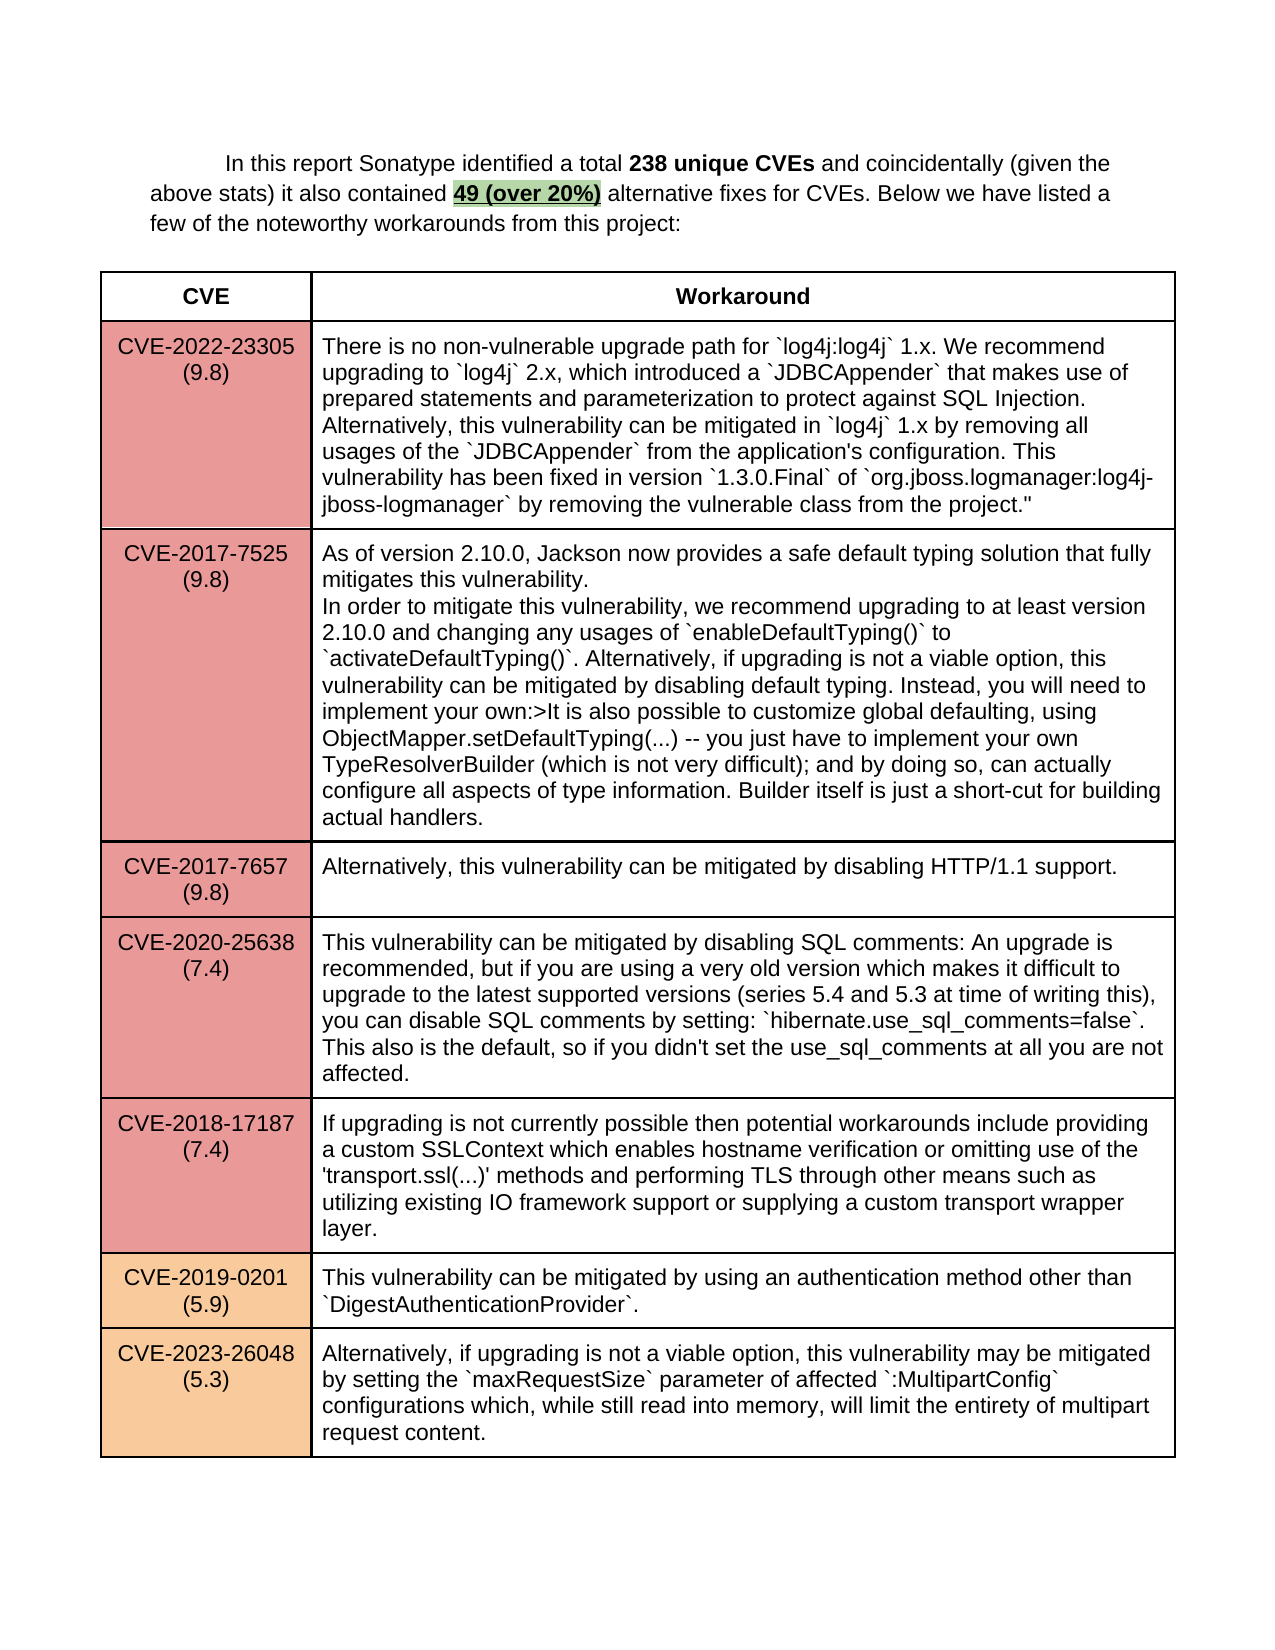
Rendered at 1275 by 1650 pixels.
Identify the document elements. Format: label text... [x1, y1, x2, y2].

table_cell This vulnerability can be mitigated by using an authentication method other than `DigestAuthenticationProvider`. [313, 1254, 1174, 1327]
table_cell Alternatively, this vulnerability can be mitigated by disabling HTTP/1.1 support. [313, 843, 1174, 916]
table_header Workaround [313, 273, 1174, 320]
table_cell There is no non-vulnerable upgrade path for `log4j:log4j` 1.x. We recommend upgrading to `log4j` 2.x, which introduced a `JDBCAppender` that makes use of prepared statements and parameterization to protect against SQL Injection. Alternatively, this vulnerability can be mitigated in `log4j` 1.x by removing all usages of the `JDBCAppender` from the application's configuration. This vulnerability has been fixed in version `1.3.0.Final` of `org.jboss.logmanager:log4j-jboss-logmanager` by removing the vulnerable class from the project." [313, 322, 1174, 527]
table_header CVE [102, 273, 310, 320]
table_cell As of version 2.10.0, Jackson now provides a safe default typing solution that fully mitigates this vulnerability. In order to mitigate this vulnerability, we recommend upgrading to at least version 2.10.0 and changing any usages of `enableDefaultTyping()` to `activateDefaultTyping()`. Alternatively, if upgrading is not a viable option, this vulnerability can be mitigated by disabling default typing. Instead, you will need to implement your own:>It is also possible to customize global defaulting, using ObjectMapper.setDefaultTyping(...) -- you just have to implement your own TypeResolverBuilder (which is not very difficult); and by doing so, can actually configure all aspects of type information. Builder itself is just a short-cut for building actual handlers. [313, 530, 1174, 840]
table_cell CVE-2022-23305 (9.8) [102, 322, 310, 527]
table_cell If upgrading is not currently possible then potential workarounds include providing a custom SSLContext which enables hostname verification or omitting use of the 'transport.ssl(...)' methods and performing TLS through other means such as utilizing existing IO framework support or supplying a custom transport wrapper layer. [313, 1099, 1174, 1252]
table_cell CVE-2017-7525 (9.8) [102, 530, 310, 840]
table_cell CVE-2017-7657 (9.8) [102, 843, 310, 916]
table_cell CVE-2020-25638 (7.4) [102, 918, 310, 1097]
table_cell This vulnerability can be mitigated by disabling SQL comments: An upgrade is recommended, but if you are using a very old version which makes it difficult to upgrade to the latest supported versions (series 5.4 and 5.3 at time of writing this), you can disable SQL comments by setting: `hibernate.use_sql_comments=false`. This also is the default, so if you didn't set the use_sql_comments at all you are not affected. [313, 918, 1174, 1097]
table_cell Alternatively, if upgrading is not a viable option, this vulnerability may be mitigated by setting the `maxRequestSize` parameter of affected `:MultipartConfig` configurations which, while still read into memory, will limit the entirety of multipart request content. [313, 1329, 1174, 1456]
table_cell CVE-2019-0201 (5.9) [102, 1254, 310, 1327]
text In this report Sonatype identified a total 238 unique CVEs and coincidentally (given the above stats) it also contained 49 (over 20%) alternative fixes for CVEs. Below we have listed a few of the noteworthy workarounds from this project: [150, 150, 1125, 237]
table_cell CVE-2023-26048 (5.3) [102, 1329, 310, 1456]
table_cell CVE-2018-17187 (7.4) [102, 1099, 310, 1252]
